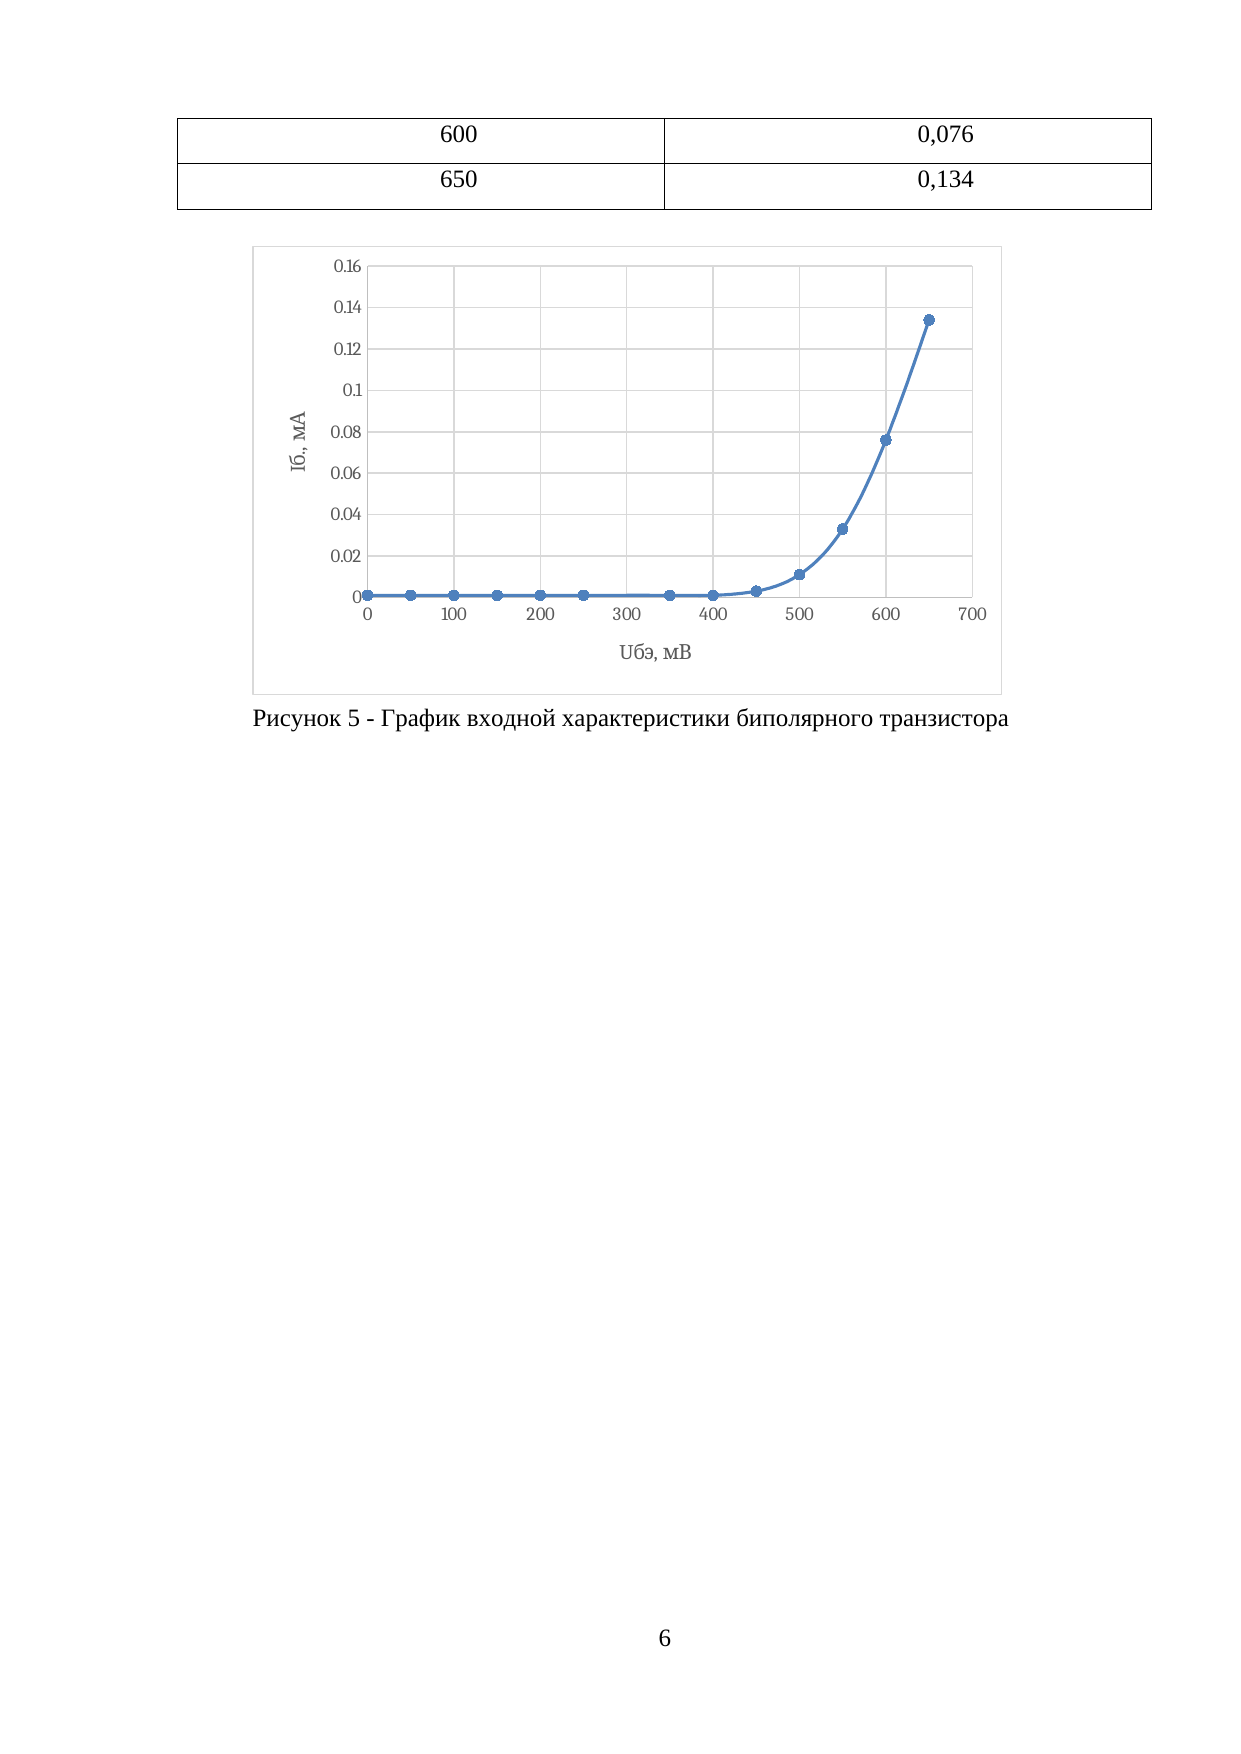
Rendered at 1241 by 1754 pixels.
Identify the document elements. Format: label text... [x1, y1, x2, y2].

table_cell 650 [178, 164, 664, 208]
table_cell 0,076 [665, 119, 1151, 163]
text Рисунок 5 - График входной характеристики биполярного транзистора [177, 703, 1152, 731]
table_cell 0,134 [665, 164, 1151, 208]
table_cell 600 [178, 119, 664, 163]
